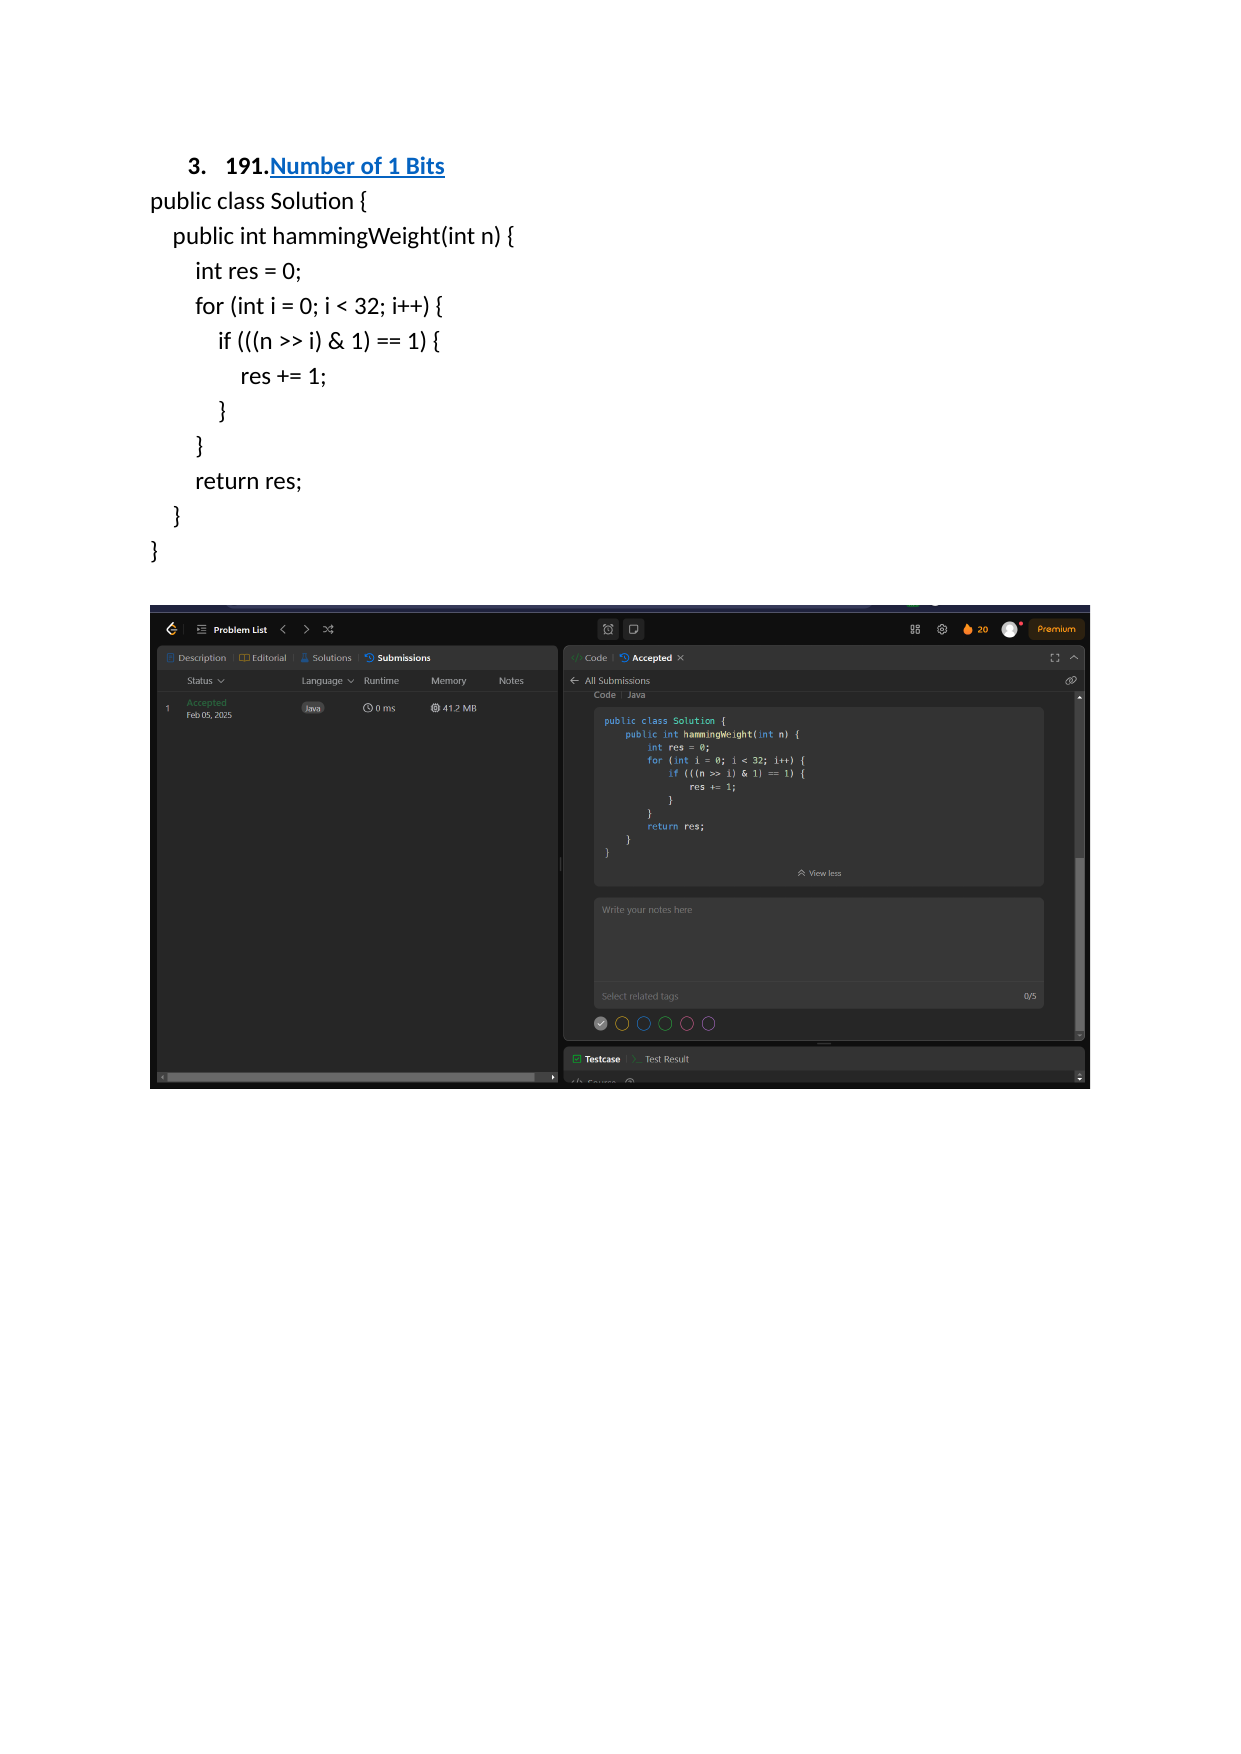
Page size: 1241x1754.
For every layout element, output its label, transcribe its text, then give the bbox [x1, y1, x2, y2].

text res += 1; [150, 360, 1090, 391]
text } [150, 500, 1090, 531]
text if (((n >> i) & 1) == 1) { [150, 325, 1090, 356]
text public int hammingWeight(int n) { [150, 220, 1090, 251]
text public class Solution { [150, 185, 1090, 216]
text } [150, 535, 1090, 566]
text for (int i = 0; i < 32; i++) { [150, 290, 1090, 321]
picture [150, 605, 1091, 1089]
text } [150, 395, 1090, 426]
text return res; [150, 465, 1090, 496]
list 191.Number of 1 Bits [187, 150, 1090, 181]
text } [150, 430, 1090, 461]
text int res = 0; [150, 255, 1090, 286]
